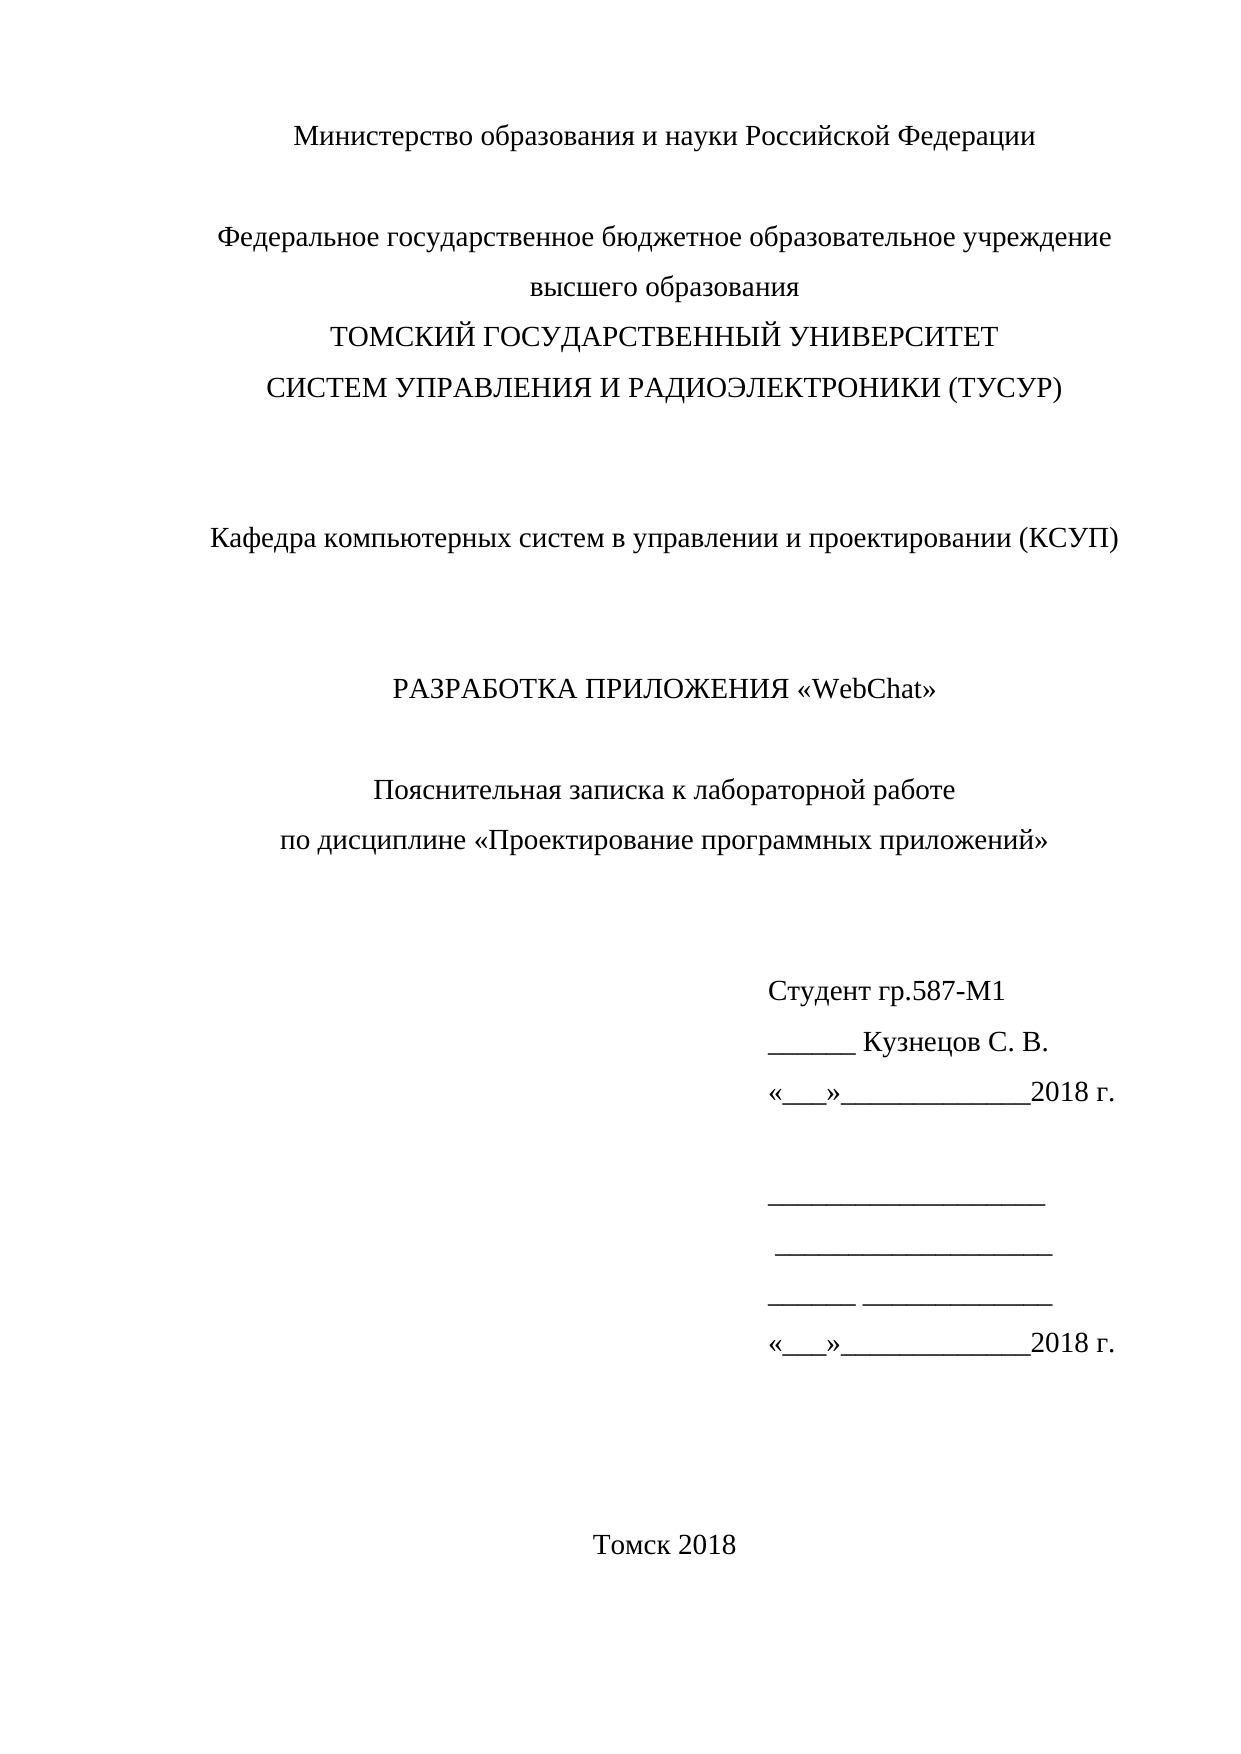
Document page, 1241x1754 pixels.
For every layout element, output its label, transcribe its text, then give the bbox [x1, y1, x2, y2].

text Федеральное государственное бюджетное образовательное учреждение [177, 219, 1152, 252]
text ___________________ [768, 1225, 1152, 1258]
text ______ Кузнецов С. В. [768, 1024, 1152, 1057]
text РАЗРАБОТКА ПРИЛОЖЕНИЯ «WebChat» [177, 672, 1152, 705]
text СИСТЕМ УПРАВЛЕНИЯ И РАДИОЭЛЕКТРОНИКИ (ТУСУР) [177, 370, 1152, 403]
text Томск 2018 [177, 1527, 1152, 1560]
text «___»_____________2018 г. [768, 1326, 1152, 1359]
text по дисциплине «Проектирование программных приложений» [177, 822, 1152, 856]
text ___________________ [768, 1175, 1152, 1208]
text Кафедра компьютерных систем в управлении и проектировании (КСУП) [177, 521, 1152, 554]
text «___»_____________2018 г. [768, 1074, 1152, 1108]
text ______ _____________ [768, 1275, 1152, 1309]
text высшего образования [177, 269, 1152, 303]
text Пояснительная записка к лабораторной работе [177, 772, 1152, 806]
text Министерство образования и науки Российской Федерации [177, 118, 1152, 152]
text ТОМСКИЙ ГОСУДАРСТВЕННЫЙ УНИВЕРСИТЕТ [177, 319, 1152, 353]
text Студент гр.587-М1 [768, 973, 1152, 1007]
